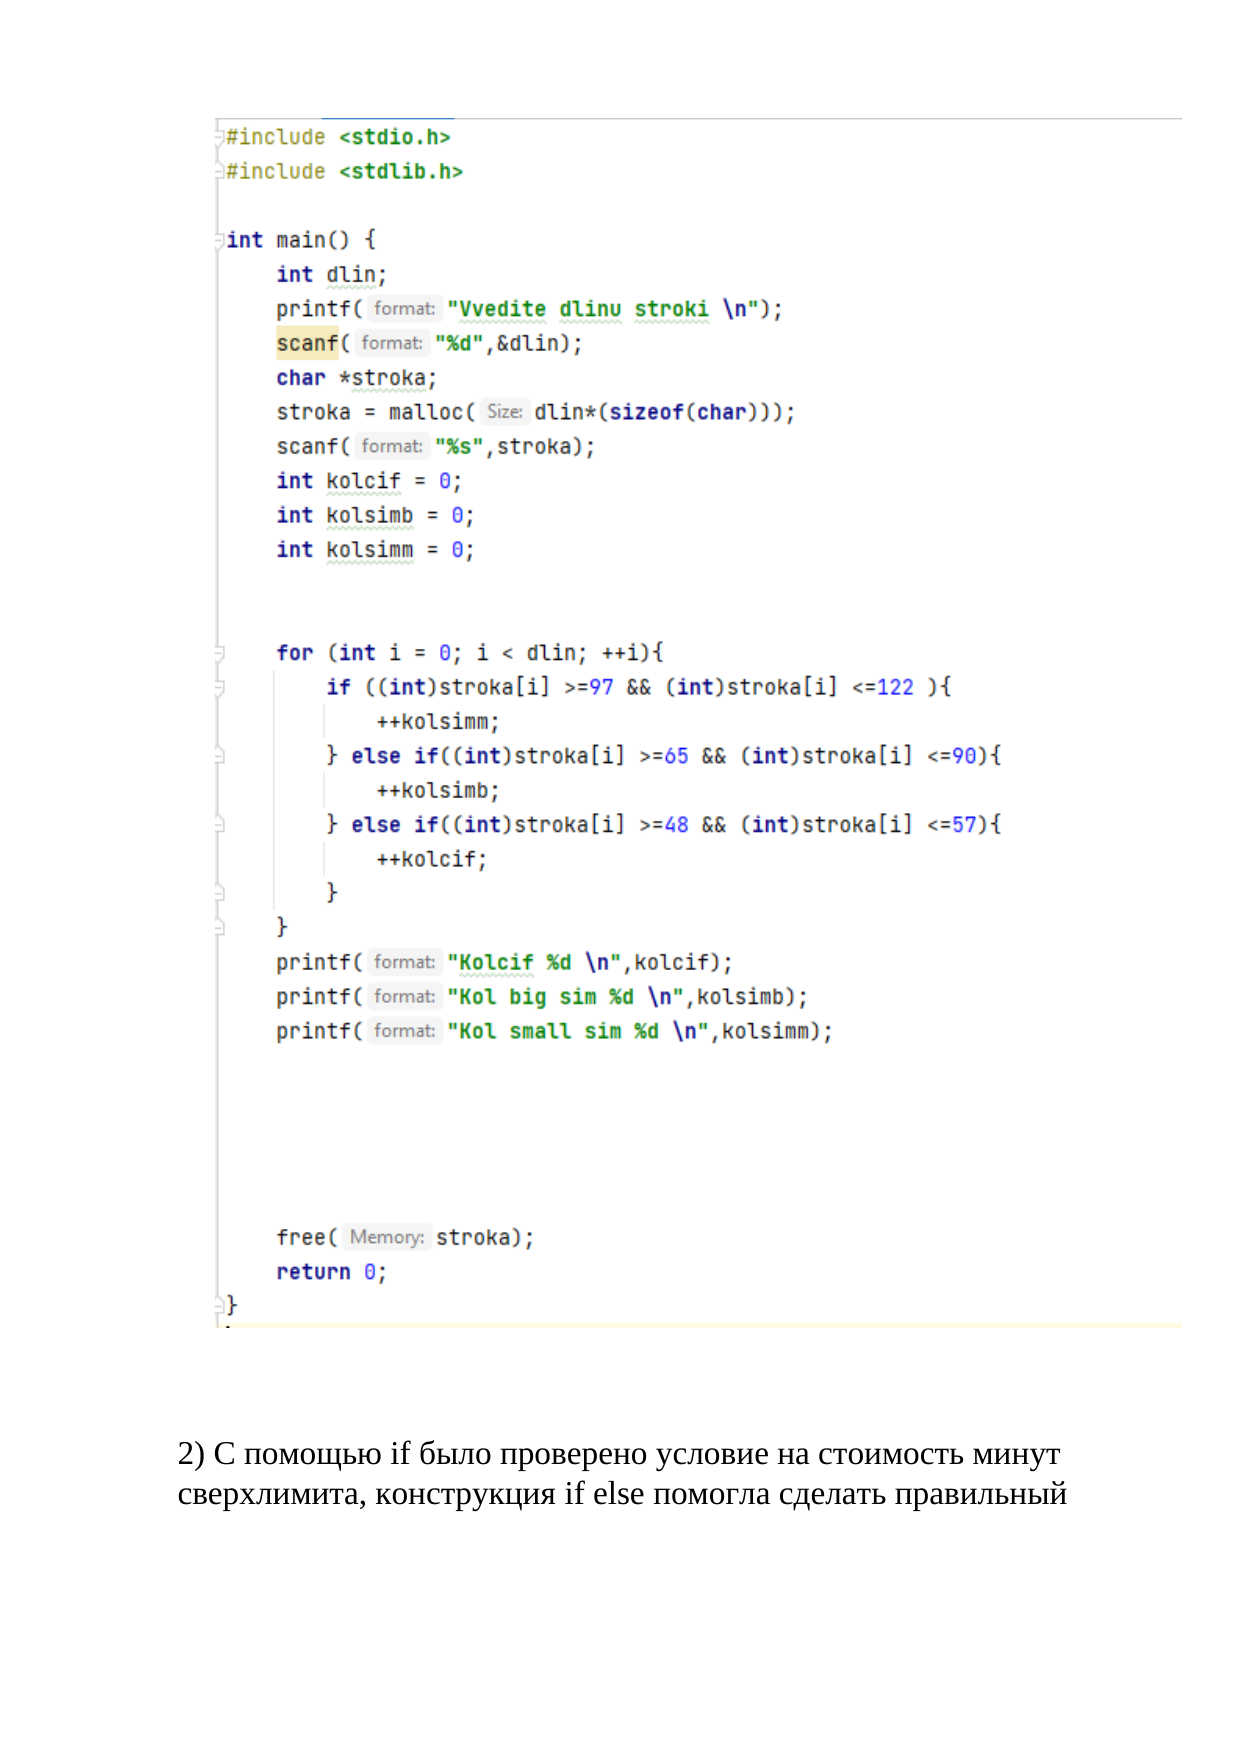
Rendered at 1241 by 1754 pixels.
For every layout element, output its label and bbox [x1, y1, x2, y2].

text [177, 1433, 1152, 1512]
picture [214, 118, 1182, 1328]
